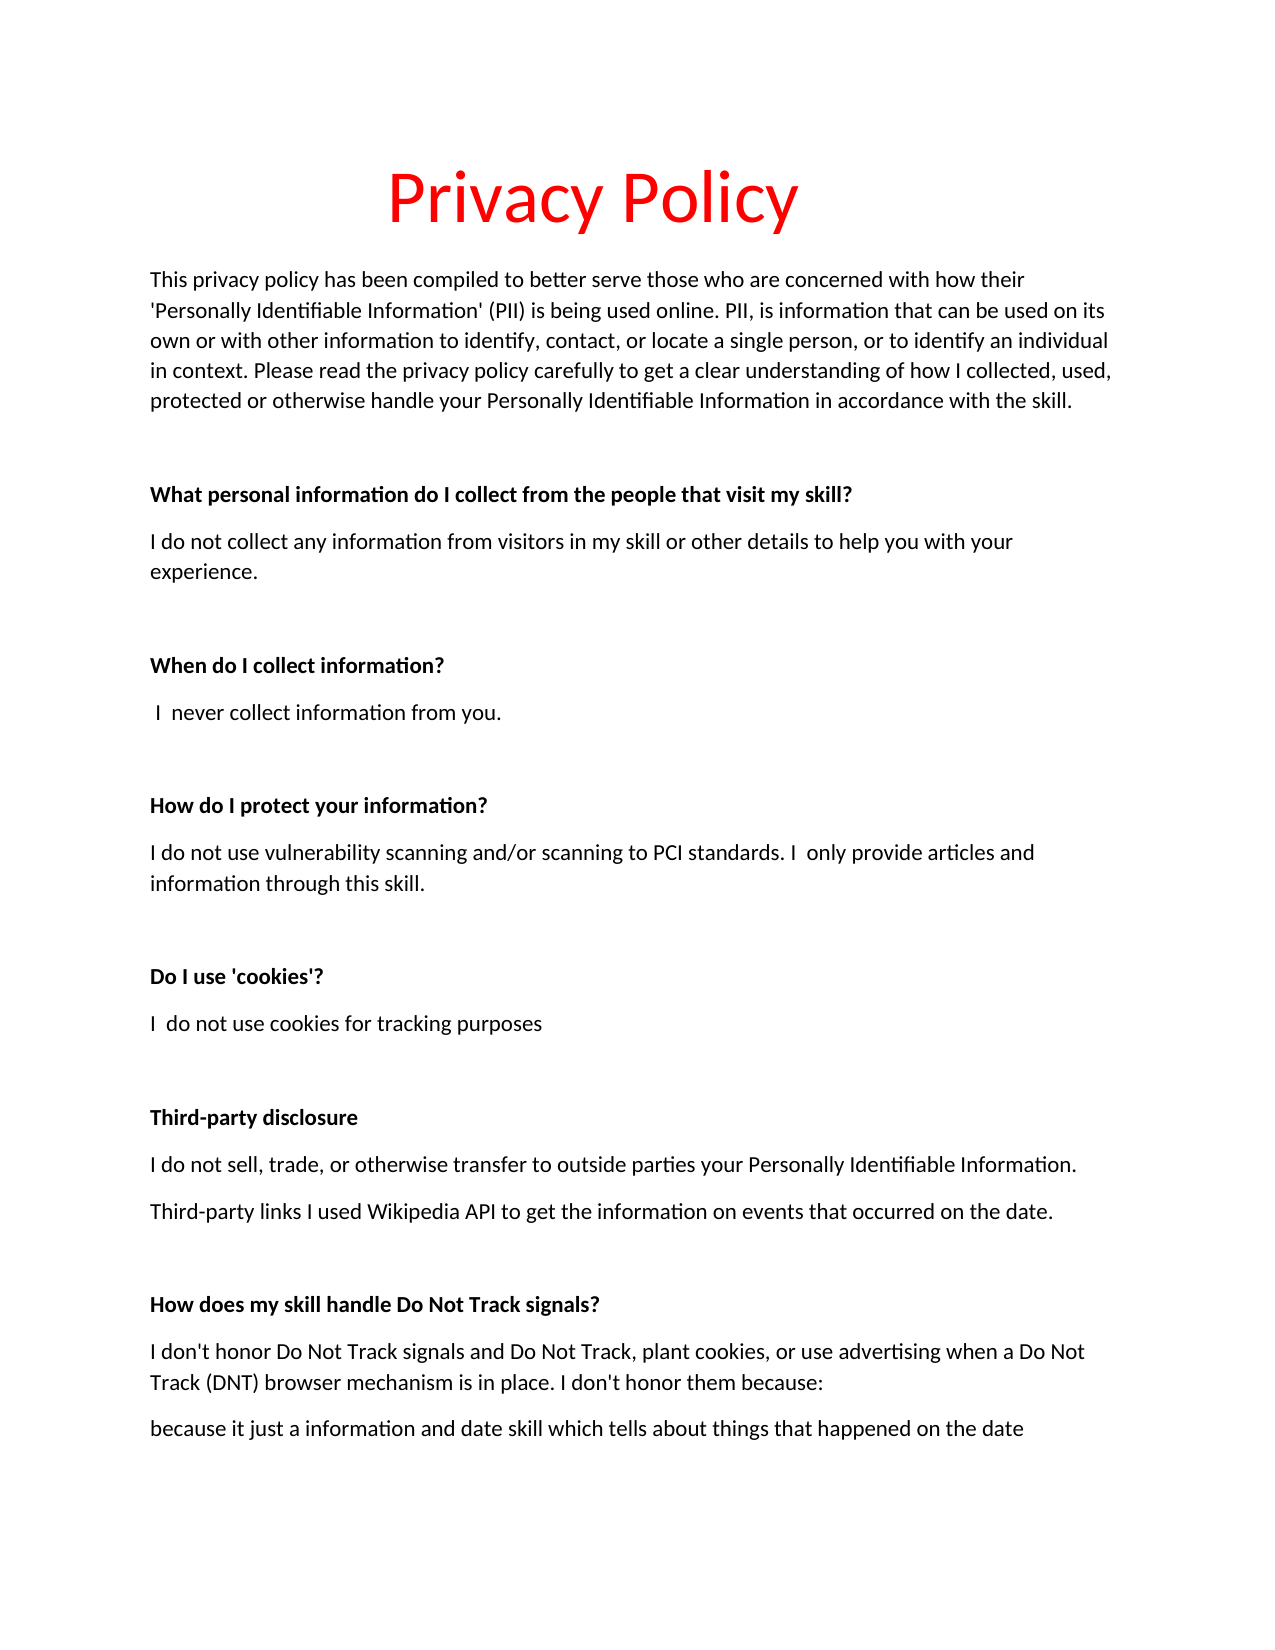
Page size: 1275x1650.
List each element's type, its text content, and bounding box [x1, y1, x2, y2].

text Privacy Policy [150, 150, 1125, 242]
text I do not collect any information from visitors in my skill or other details to help you with your experience. [150, 527, 1125, 585]
text Third-party disclosure [150, 1103, 1125, 1131]
text I never collect information from you. [150, 698, 1125, 726]
text I don't honor Do Not Track signals and Do Not Track, plant cookies, or use advertising when a Do Not Track (DNT) browser mechanism is in place. I don't honor them because: [150, 1337, 1125, 1396]
text because it just a information and date skill which tells about things that happened on the date [150, 1414, 1125, 1442]
text Third-party links I used Wikipedia API to get the information on events that occurred on the date. [150, 1197, 1125, 1225]
text What personal information do I collect from the people that visit my skill? [150, 480, 1125, 508]
text Do I use 'cookies'? [150, 962, 1125, 990]
text How do I protect your information? [150, 792, 1125, 819]
text This privacy policy has been compiled to better serve those who are concerned with how their 'Personally Identifiable Information' (PII) is being used online. PII, is information that can be used on its own or with other information to identify, contact, or locate a single person, or to identify an individual in context. Please read the privacy policy carefully to get a clear understanding of how I collected, used, protected or otherwise handle your Personally Identifiable Information in accordance with the skill. [150, 266, 1125, 414]
text When do I collect information? [150, 651, 1125, 679]
text I do not use cookies for tracking purposes [150, 1009, 1125, 1037]
text I do not sell, trade, or otherwise transfer to outside parties your Personally Identifiable Information. [150, 1150, 1125, 1178]
text I do not use vulnerability scanning and/or scanning to PCI standards. I only provide articles and information through this skill. [150, 838, 1125, 897]
text How does my skill handle Do Not Track signals? [150, 1291, 1125, 1318]
